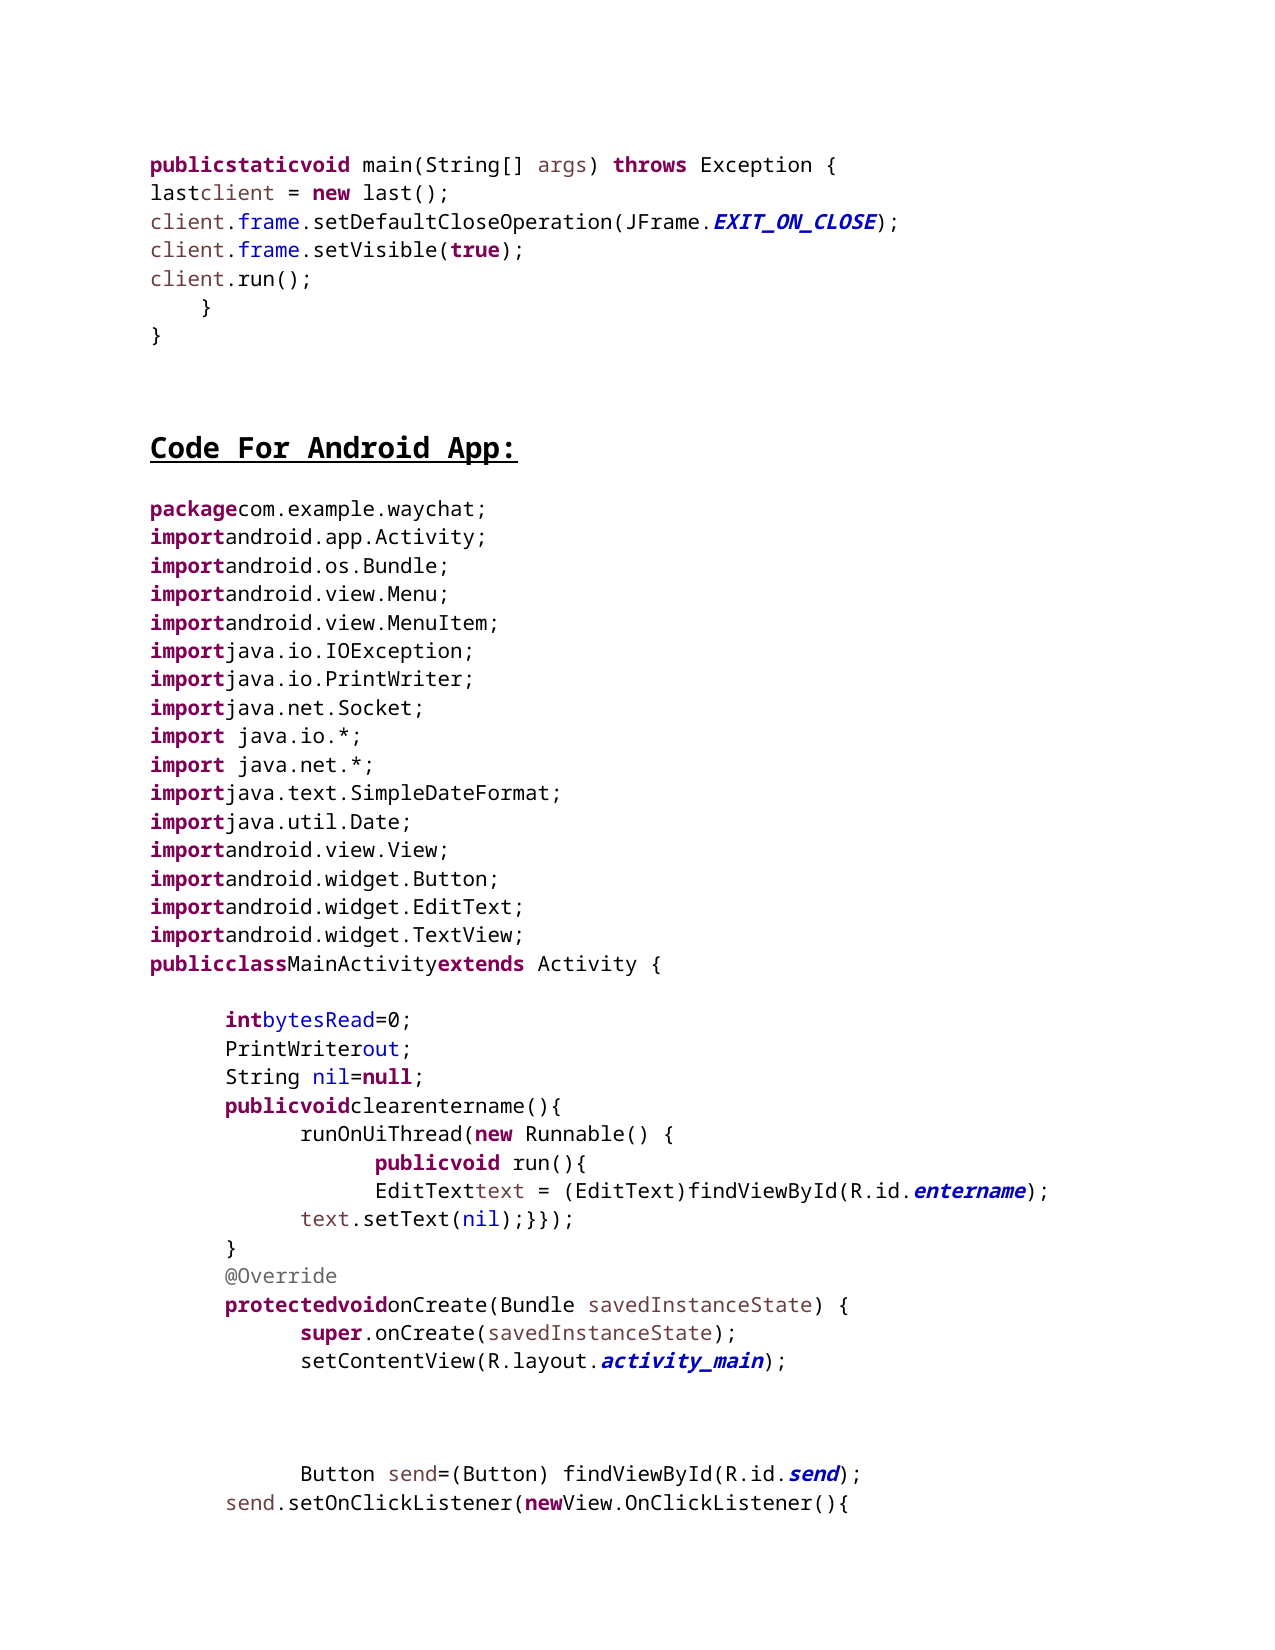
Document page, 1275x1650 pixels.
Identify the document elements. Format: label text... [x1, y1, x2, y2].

text import java.io.*; [150, 721, 1125, 750]
text text.setText(nil);}}); [150, 1204, 1125, 1233]
text publicclassMainActivityextends Activity { [150, 949, 1125, 977]
text lastclient = new last(); [150, 178, 1125, 207]
text importandroid.widget.EditText; [150, 892, 1125, 921]
text } [150, 1233, 1125, 1261]
text send.setOnClickListener(newView.OnClickListener(){ [150, 1488, 1125, 1516]
text importandroid.widget.Button; [150, 864, 1125, 892]
text client.frame.setDefaultCloseOperation(JFrame.EXIT_ON_CLOSE); [150, 207, 1125, 235]
text importjava.util.Date; [150, 807, 1125, 835]
text importandroid.os.Bundle; [150, 551, 1125, 579]
text importjava.text.SimpleDateFormat; [150, 778, 1125, 807]
text publicstaticvoid main(String[] args) throws Exception { [150, 150, 1125, 178]
text importandroid.view.Menu; [150, 579, 1125, 608]
text @Override [150, 1261, 1125, 1290]
text super.onCreate(savedInstanceState); [150, 1318, 1125, 1347]
text publicvoidclearentername(){ [150, 1091, 1125, 1119]
text EditTexttext = (EditText)findViewById(R.id.entername); [150, 1176, 1125, 1204]
text String nil=null; [150, 1062, 1125, 1091]
text import java.net.*; [150, 750, 1125, 778]
text runOnUiThread(new Runnable() { [150, 1119, 1125, 1148]
text importjava.net.Socket; [150, 693, 1125, 721]
text importandroid.widget.TextView; [150, 921, 1125, 949]
text } [150, 292, 1125, 321]
text importandroid.app.Activity; [150, 522, 1125, 551]
text intbytesRead=0; [150, 1005, 1125, 1034]
text } [150, 321, 1125, 349]
text Button send=(Button) findViewById(R.id.send); [150, 1459, 1125, 1488]
text PrintWriterout; [150, 1034, 1125, 1062]
text client.frame.setVisible(true); [150, 235, 1125, 264]
text importjava.io.IOException; [150, 636, 1125, 664]
text Code For Android App: [150, 427, 1125, 467]
text importandroid.view.MenuItem; [150, 608, 1125, 636]
text packagecom.example.waychat; [150, 494, 1125, 522]
text protectedvoidonCreate(Bundle savedInstanceState) { [150, 1290, 1125, 1318]
text importandroid.view.View; [150, 835, 1125, 864]
text publicvoid run(){ [150, 1148, 1125, 1176]
text importjava.io.PrintWriter; [150, 664, 1125, 693]
text client.run(); [150, 264, 1125, 292]
text setContentView(R.layout.activity_main); [150, 1347, 1125, 1375]
